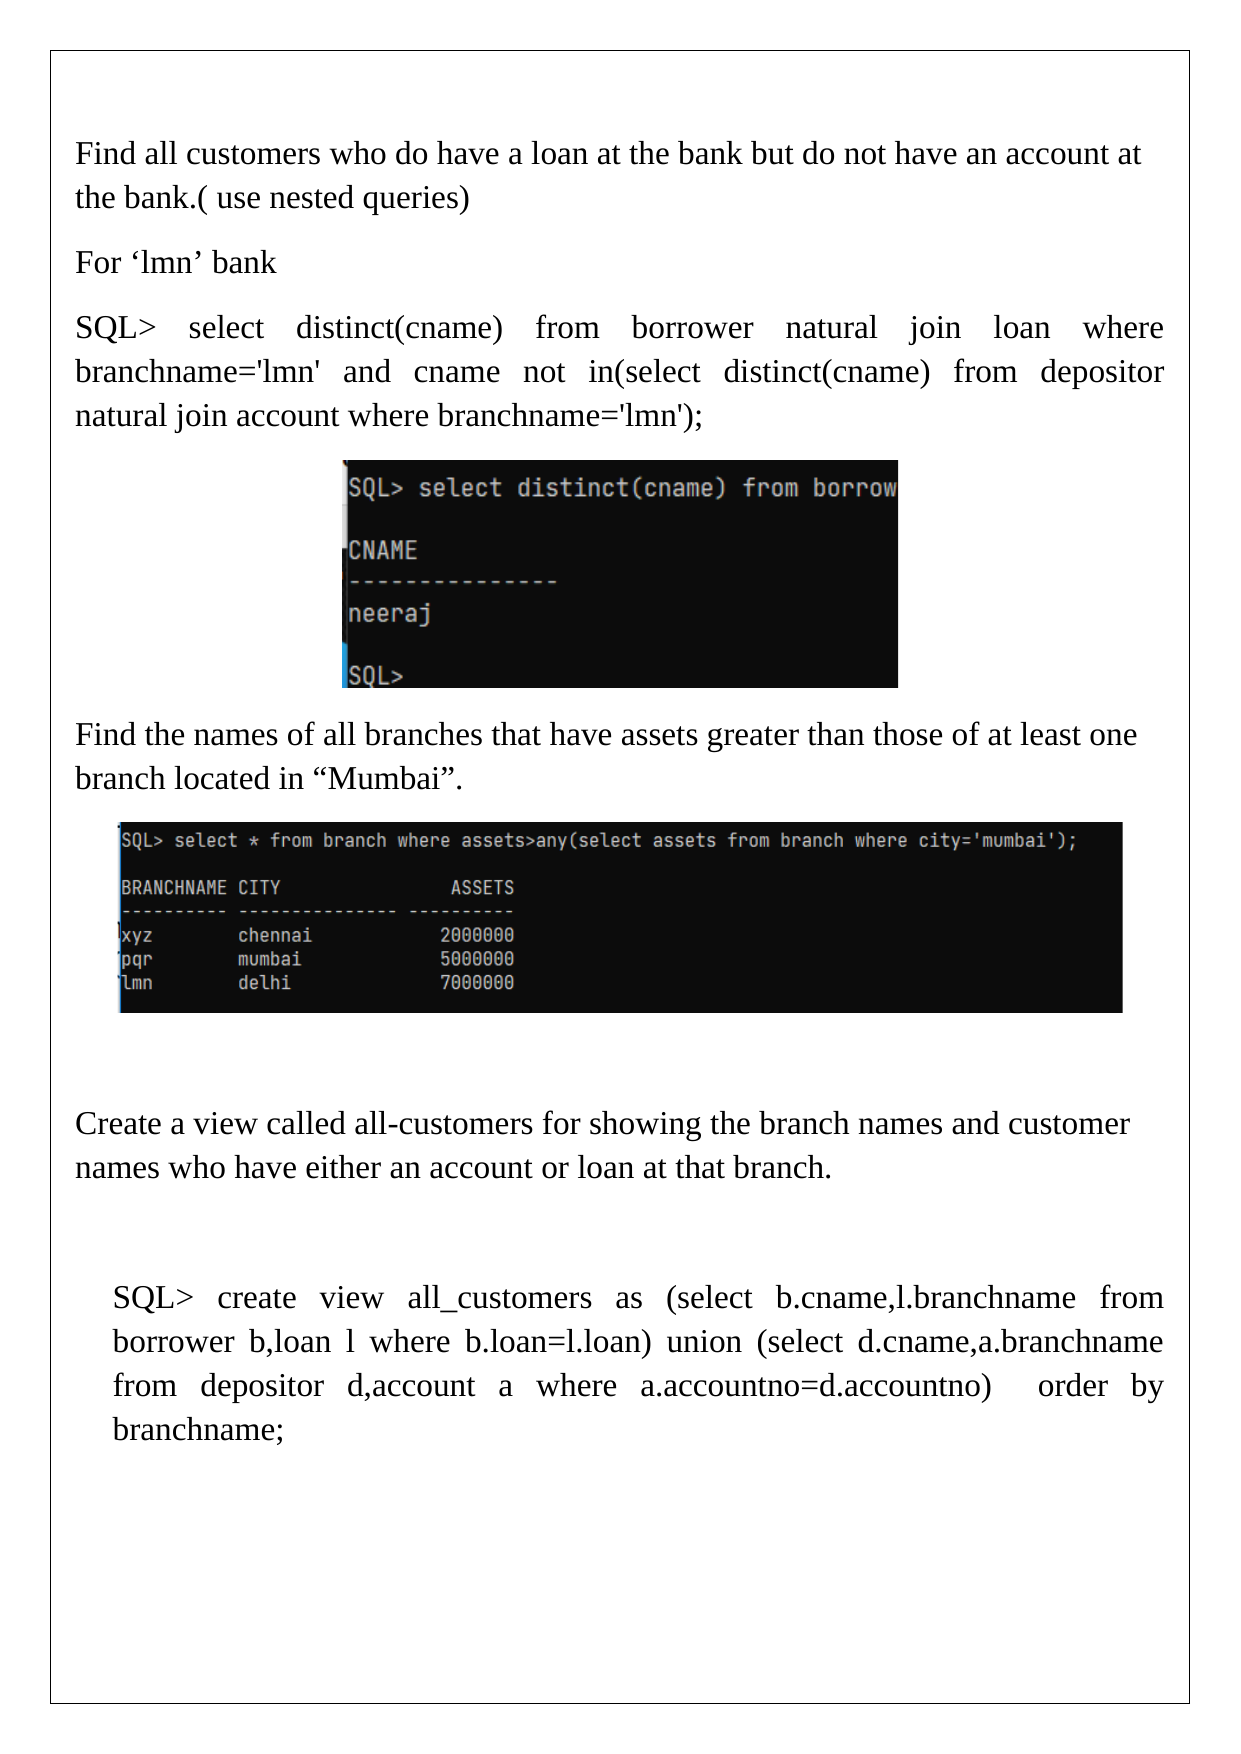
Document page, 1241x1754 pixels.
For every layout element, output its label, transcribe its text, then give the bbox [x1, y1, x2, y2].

text Find all customers who do have a loan at the bank but do not have an account at the bank.( use nested queries) [75, 133, 1165, 215]
text For ‘lmn’ bank [75, 242, 1165, 280]
text SQL> select distinct(cname) from borrower natural join loan where branchname='lmn' and cname not in(select distinct(cname) from depositor natural join account where branchname='lmn'); [75, 307, 1165, 433]
text Create a view called all-customers for showing the branch names and customer names who have either an account or loan at that branch. [75, 1104, 1165, 1186]
text Find the names of all branches that have assets greater than those of at least one branch located in “Mumbai”. [75, 714, 1165, 796]
text SQL> create view all_customers as (select b.cname,l.branchname from borrower b,loan l where b.loan=l.loan) union (select d.cname,a.branchname from depositor d,account a where a.accountno=d.accountno) order by branchname; [112, 1277, 1165, 1448]
picture [117, 822, 1123, 1013]
picture [342, 460, 899, 688]
